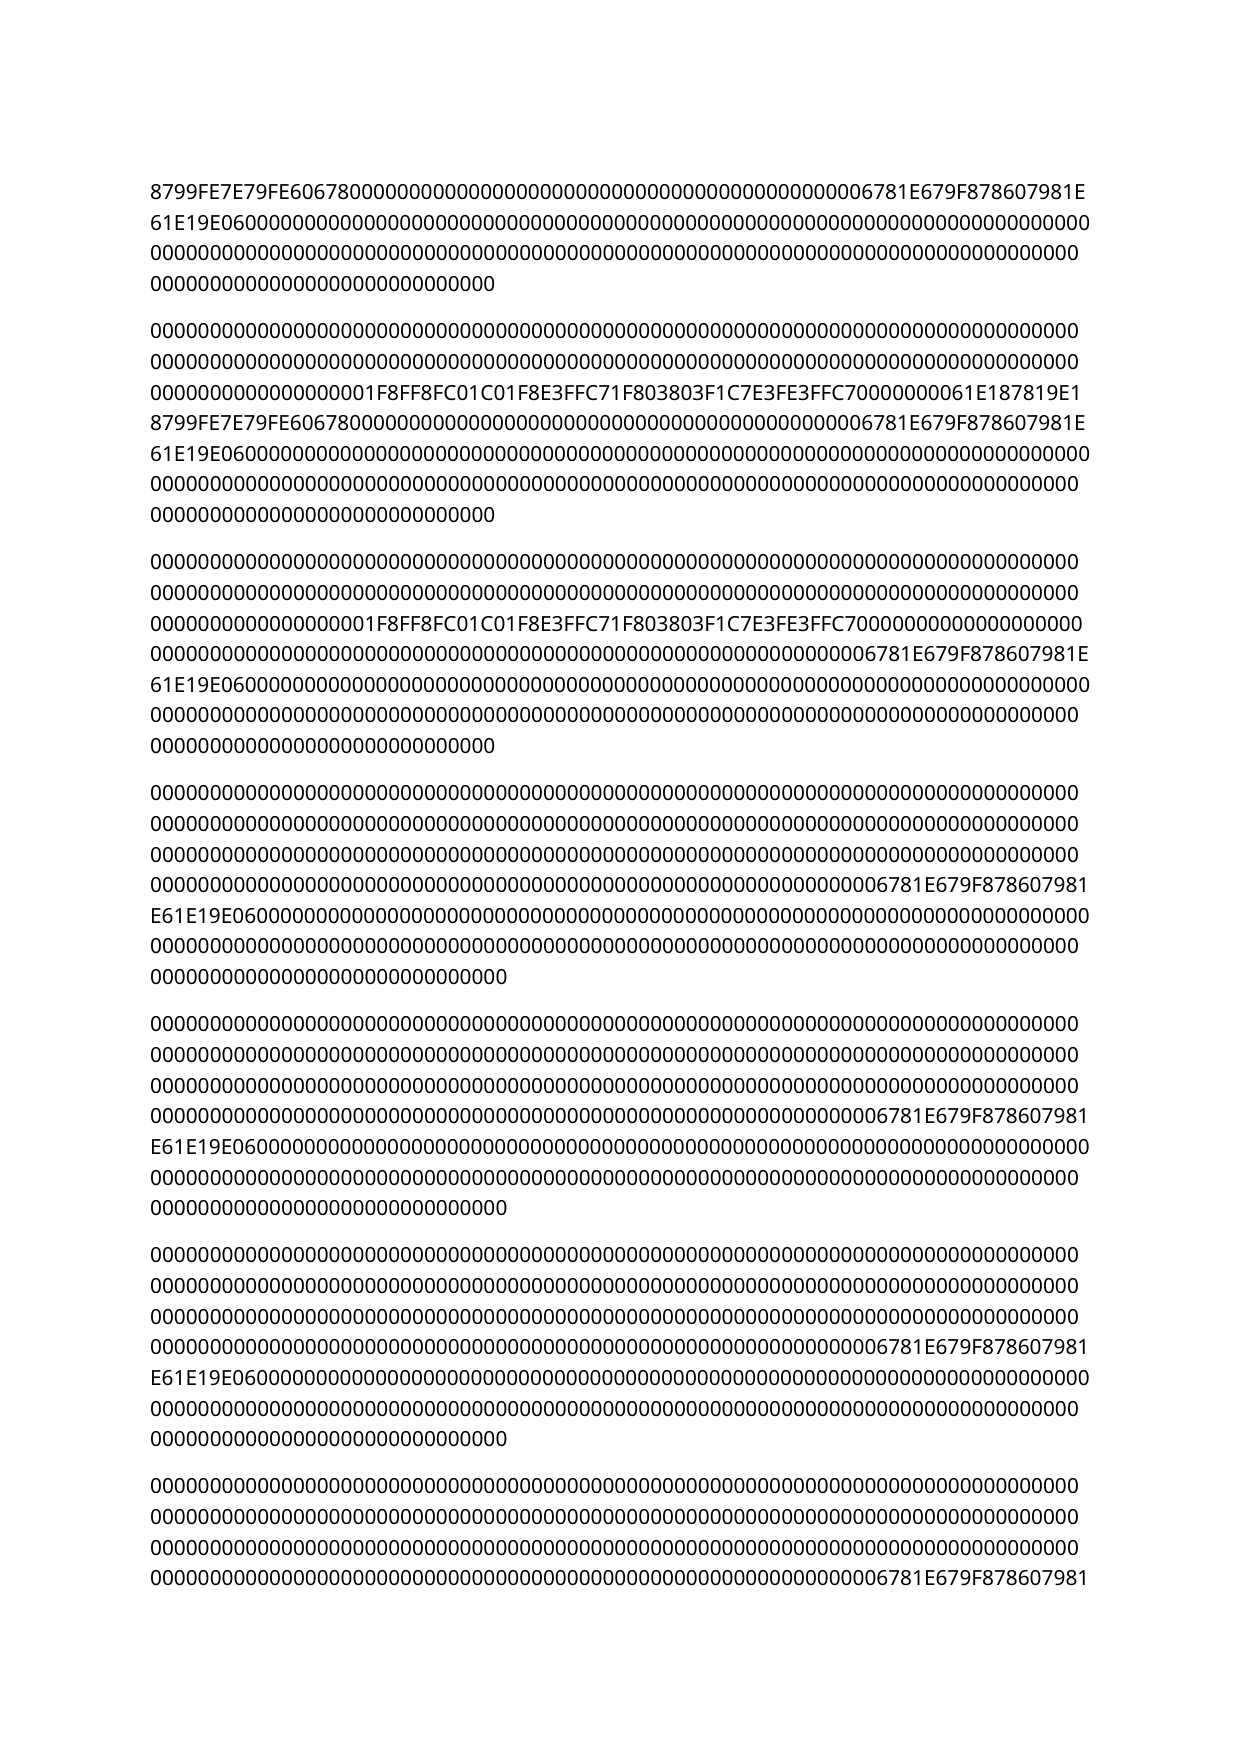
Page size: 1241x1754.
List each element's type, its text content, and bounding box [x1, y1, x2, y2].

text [150, 1472, 1090, 1592]
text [150, 177, 1090, 297]
text 0000000000000000000000000000000000000000000000000000000000000000000000000000000000000000000000000000000000000000000000000000000000000000000000000000000000000000000000000000001F8FF8FC01C01F8E3FFC71F803803F1C7E3FE3FFC700000000000000000000000000000000000000000000000000000000000000000000000000000006781E679F878607981E61E19E060000000000000000000000000000000000000000000000000000000000000000000000000000000000000000000000000000000000000000000000000000000000000000000000000000000000000000000000000000000000 [150, 547, 1090, 759]
